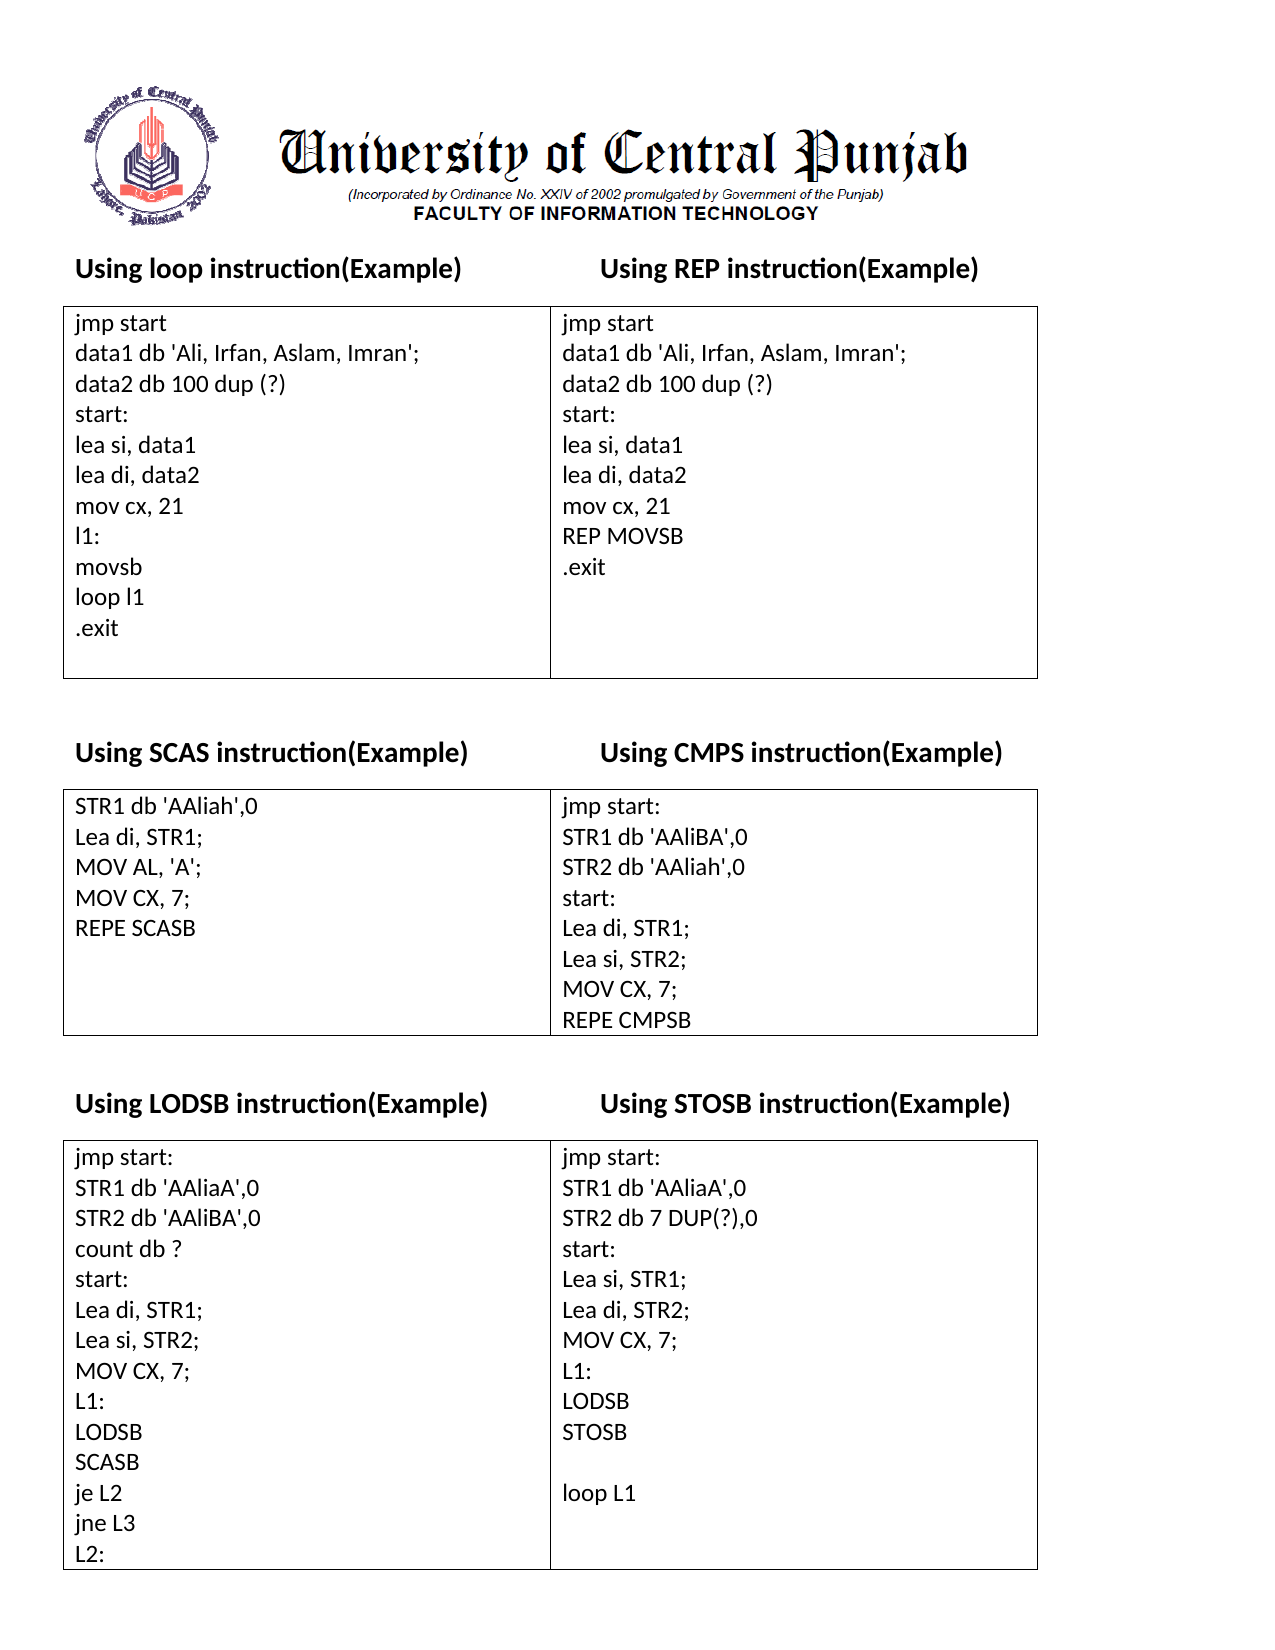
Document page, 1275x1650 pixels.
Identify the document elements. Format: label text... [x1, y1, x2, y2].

text Using LODSB instruction(Example) Using STOSB instruction(Example) [75, 1085, 1125, 1121]
picture [75, 75, 1017, 251]
text Using loop instruction(Example) Using REP instruction(Example) [75, 251, 1125, 286]
table_header jmp start data1 db 'Ali, Irfan, Aslam, Imran'; data2 db 100 dup (?) start: lea si, data1 lea di, data2 mov cx, 21 l1: movsb loop l1 .exit [64, 307, 550, 678]
table_header jmp start data1 db 'Ali, Irfan, Aslam, Imran'; data2 db 100 dup (?) start: lea si, data1 lea di, data2 mov cx, 21 REP MOVSB .exit [551, 307, 1037, 678]
table_header STR1 db 'AAliah',0 Lea di, STR1; MOV AL, 'A'; MOV CX, 7; REPE SCASB [64, 790, 550, 1034]
table_header jmp start: STR1 db 'AAliBA',0 STR2 db 'AAliah',0 start: Lea di, STR1; Lea si, STR2; MOV CX, 7; REPE CMPSB [551, 790, 1037, 1034]
text Using SCAS instruction(Example) Using CMPS instruction(Example) [75, 734, 1125, 770]
table_header jmp start: STR1 db 'AAliaA',0 STR2 db 7 DUP(?),0 start: Lea si, STR1; Lea di, STR2; MOV CX, 7; L1: LODSB STOSB loop L1 [551, 1141, 1037, 1568]
